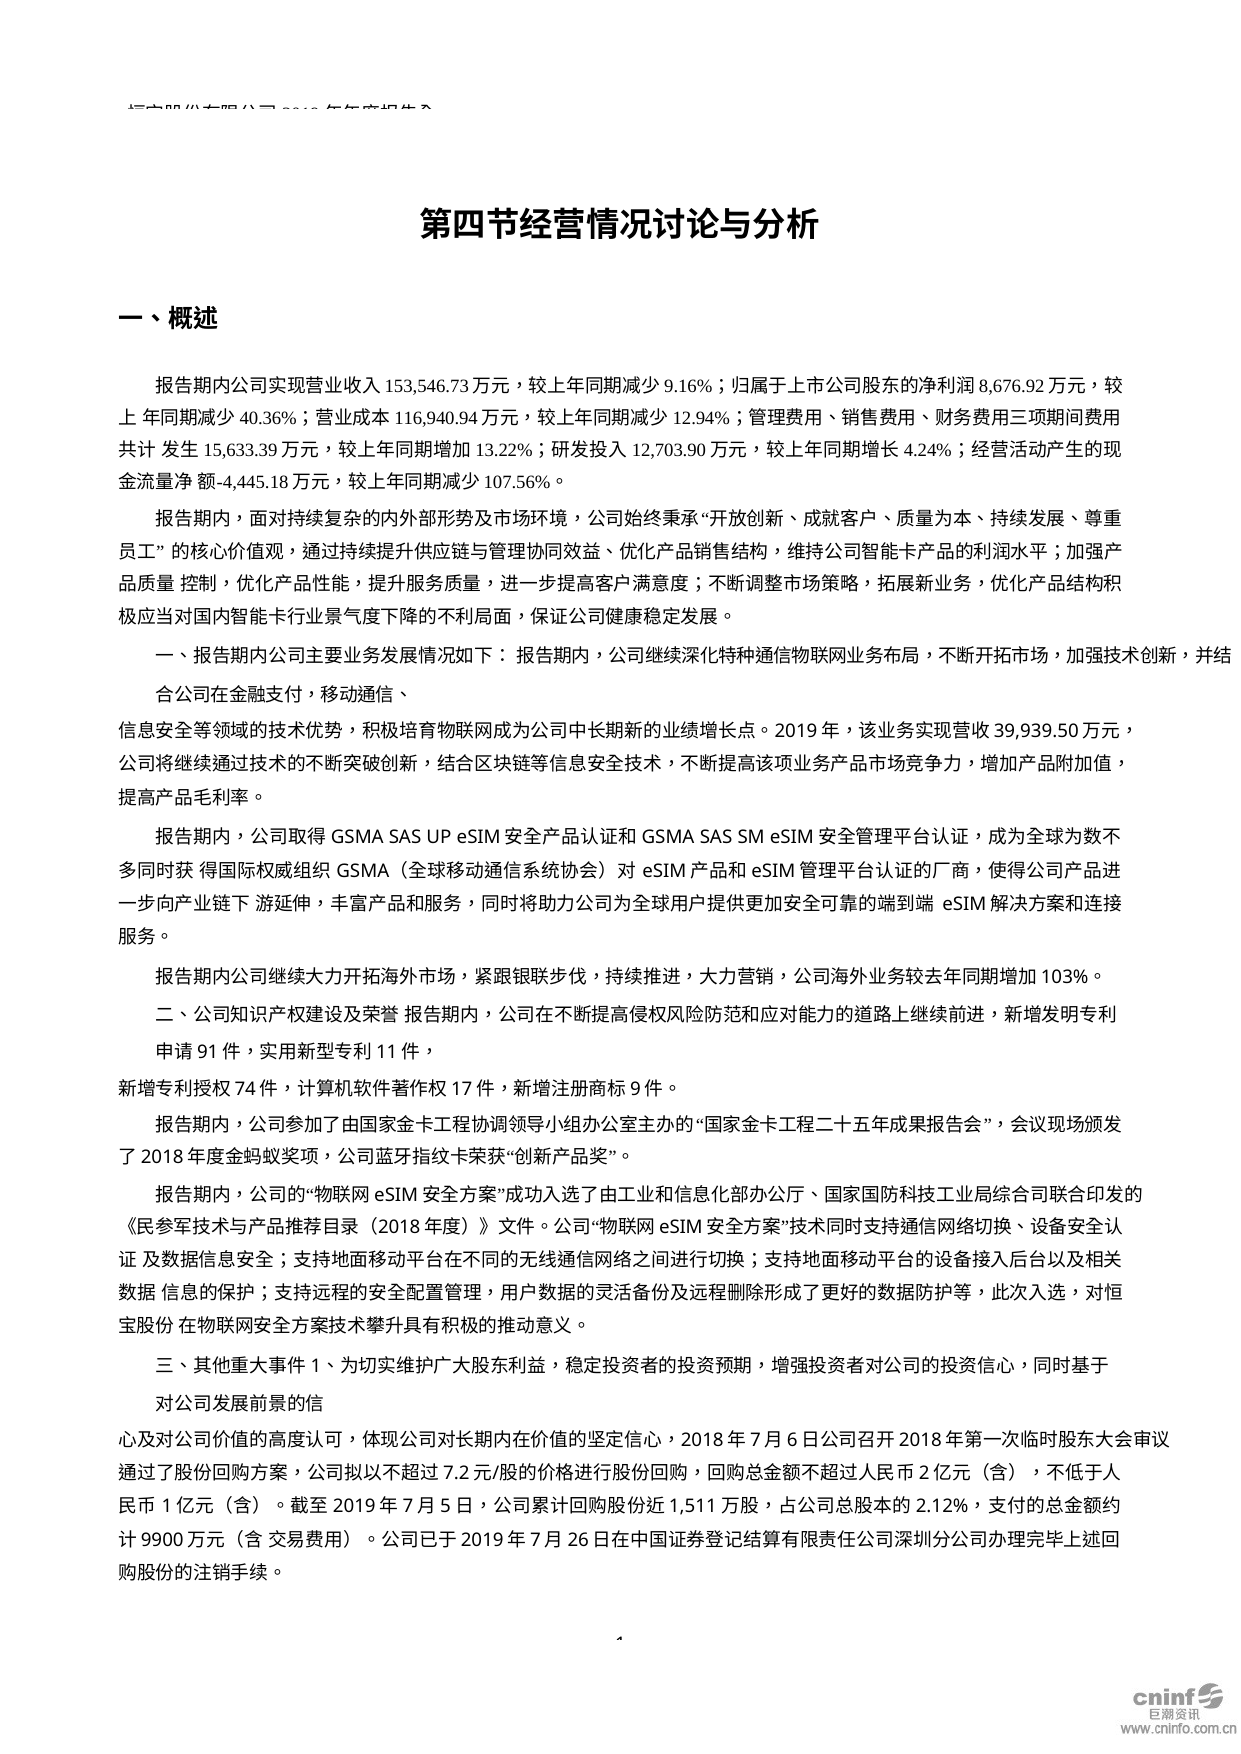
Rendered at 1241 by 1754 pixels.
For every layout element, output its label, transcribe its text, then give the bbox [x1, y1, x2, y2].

text 一、报告期内公司主要业务发展情况如下： 报告期内，公司继续深化特种通信物联网业务布局，不断开拓市场，加强技术创新，并结合公司在金融支付，移动通信、 [156, 643, 1240, 706]
text 信息安全等领域的技术优势，积极培育物联网成为公司中长期新的业绩增长点。2019年，该业务实现营收39,939.50万元， [118, 719, 1240, 742]
text 《民参军技术与产品推荐目录（2018年度）》文件。公司“物联网eSIM安全方案”技术同时支持通信网络切换、设备安全认证 及数据信息安全；支持地面移动平台在不同的无线通信网络之间进行切换；支持地面移动平台的设备接入后台以及相关数据 信息的保护；支持远程的安全配置管理，用户数据的灵活备份及远程删除形成了更好的数据防护等，此次入选，对恒宝股份 在物联网安全方案技术攀升具有积极的推动意义。 [118, 1213, 1123, 1338]
text 报告期内，面对持续复杂的内外部形势及市场环境，公司始终秉承“开放创新、成就客户、质量为本、持续发展、尊重 员工” 的核心价值观，通过持续提升供应链与管理协同效益、优化产品销售结构，维持公司智能卡产品的利润水平；加强产 品质量 控制，优化产品性能，提升服务质量，进一步提高客户满意度；不断调整市场策略，拓展新业务，优化产品结构积 极应当对国内智能卡行业景气度下降的不利局面，保证公司健康稳定发展。 [118, 505, 1123, 629]
subtitle 一、概述 [118, 301, 1240, 335]
text 三、其他重大事件 1、为切实维护广大股东利益，稳定投资者的投资预期，增强投资者对公司的投资信心，同时基于对公司发展前景的信 [156, 1352, 1123, 1416]
text 报告期内，公司的“物联网eSIM安全方案”成功入选了由工业和信息化部办公厅、国家国防科技工业局综合司联合印发的 [156, 1181, 1240, 1206]
text 公司将继续通过技术的不断突破创新，结合区块链等信息安全技术，不断提高该项业务产品市场竞争力，增加产品附加值， 提高产品毛利率。 [118, 750, 1131, 809]
text 报告期内公司实现营业收入153,546.73万元，较上年同期减少9.16%；归属于上市公司股东的净利润8,676.92万元，较上 年同期减少40.36%；营业成本116,940.94万元，较上年同期减少12.94%；管理费用、销售费用、财务费用三项期间费用共计 发生15,633.39万元，较上年同期增加13.22%；研发投入12,703.90万元，较上年同期增长4.24%；经营活动产生的现金流量净 额-4,445.18万元，较上年同期减少107.56%。 [118, 372, 1123, 493]
subtitle 第四节经营情况讨论与分析 [419, 200, 1240, 246]
text 报告期内，公司参加了由国家金卡工程协调领导小组办公室主办的“国家金卡工程二十五年成果报告会”，会议现场颁发 了2018年度金蚂蚁奖项，公司蓝牙指纹卡荣获“创新产品奖”。 [118, 1112, 1122, 1169]
picture [1115, 1680, 1240, 1737]
text 报告期内，公司取得GSMA SAS UP eSIM安全产品认证和GSMA SAS SM eSIM安全管理平台认证，成为全球为数不多同时获 得国际权威组织GSMA（全球移动通信系统协会）对 eSIM产品和eSIM管理平台认证的厂商，使得公司产品进一步向产业链下 游延伸，丰富产品和服务，同时将助力公司为全球用户提供更加安全可靠的端到端eSIM解决方案和连接服务。 [118, 824, 1123, 949]
text 新增专利授权74件，计算机软件著作权17件，新增注册商标9件。 [118, 1076, 1240, 1099]
text 通过了股份回购方案，公司拟以不超过7.2元/股的价格进行股份回购，回购总金额不超过人民币2亿元（含），不低于人民币 1亿元（含）。截至2019年7月5日，公司累计回购股份近1,511万股，占公司总股本的2.12%，支付的总金额约计9900万元（含 交易费用）。公司已于2019年7月26日在中国证券登记结算有限责任公司深圳分公司办理完毕上述回购股份的注销手续。 [118, 1459, 1123, 1585]
text 报告期内公司继续大力开拓海外市场，紧跟银联步伐，持续推进，大力营销，公司海外业务较去年同期增加103%。 二、公司知识产权建设及荣誉 报告期内，公司在不断提高侵权风险防范和应对能力的道路上继续前进，新增发明专利申请91件，实用新型专利11件， [156, 963, 1133, 1064]
text 心及对公司价值的高度认可，体现公司对长期内在价值的坚定信心，2018年7月6日公司召开2018年第一次临时股东大会审议 [118, 1428, 1240, 1452]
